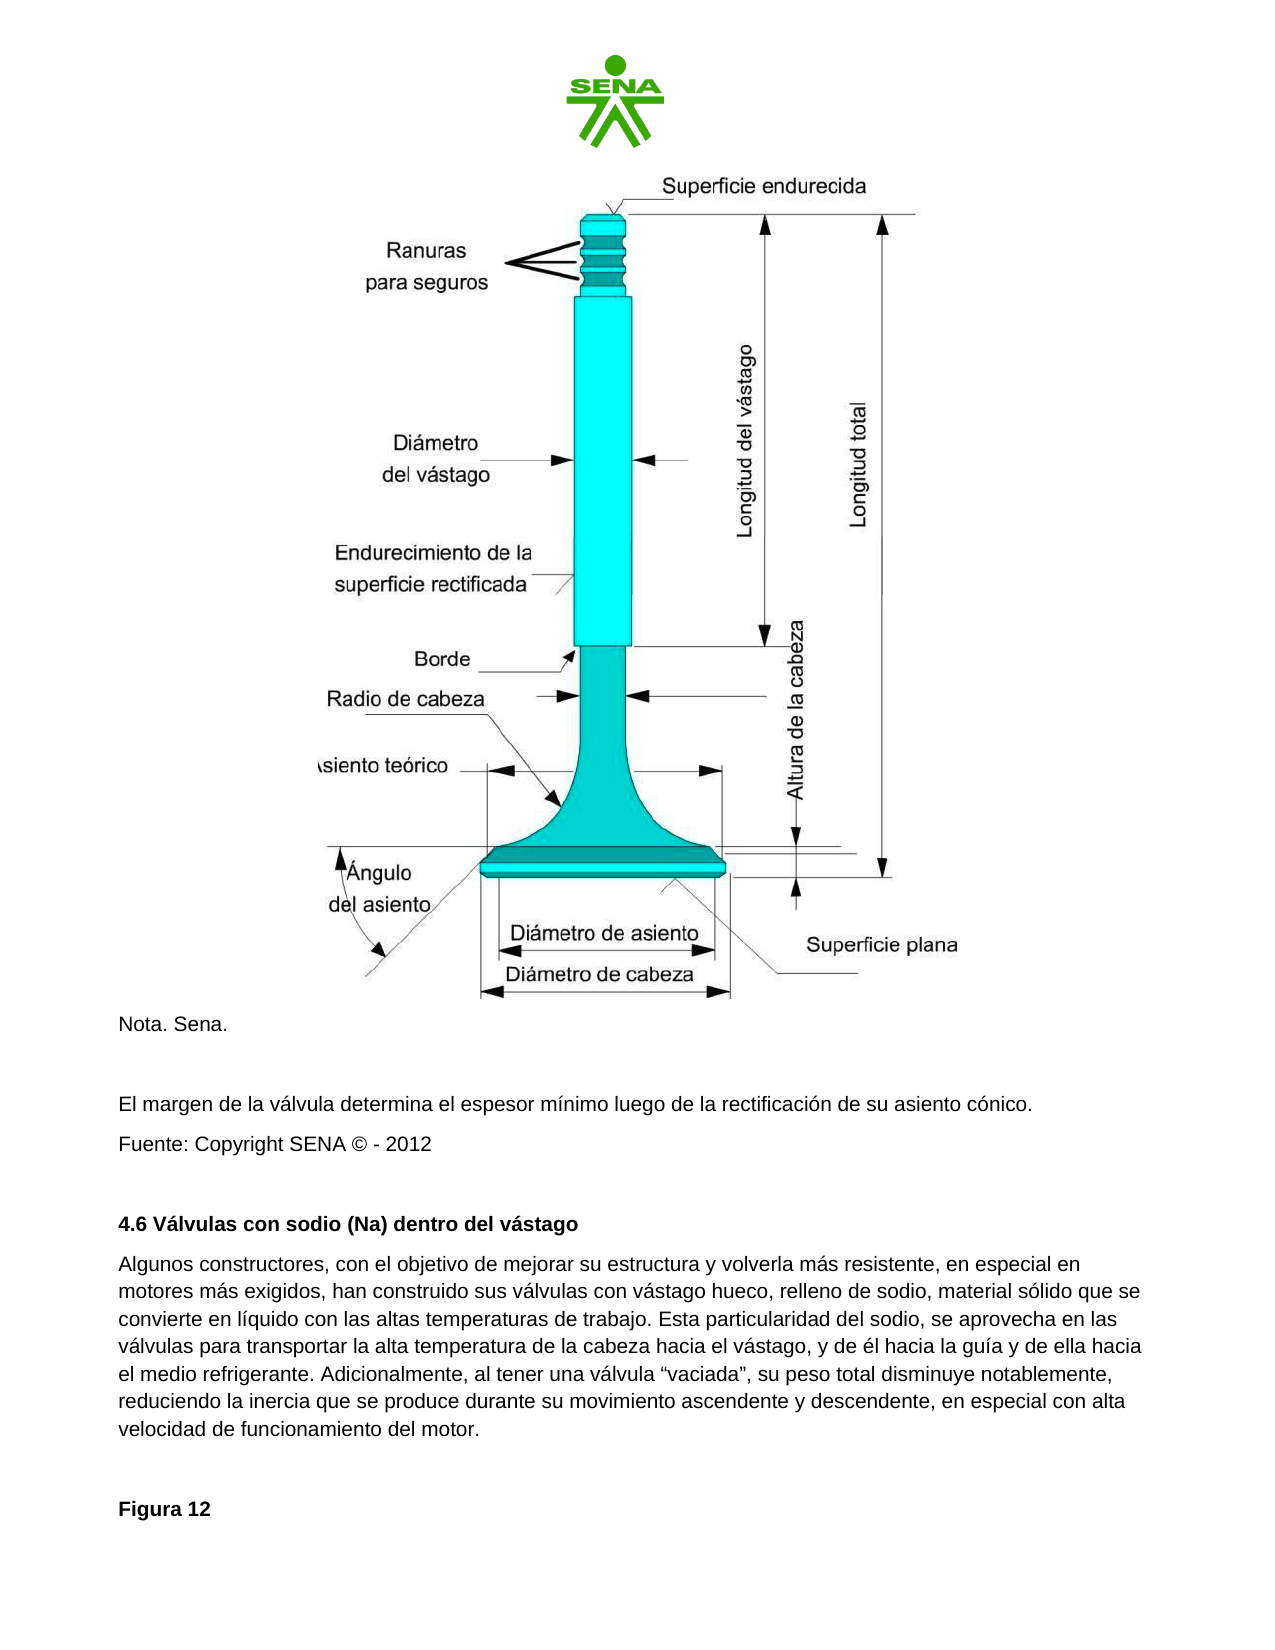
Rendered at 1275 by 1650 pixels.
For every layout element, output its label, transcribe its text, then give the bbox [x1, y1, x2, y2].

picture [566, 55, 664, 148]
picture [317, 177, 958, 999]
text Fuente: Copyright SENA © - 2012 [118, 1131, 1157, 1155]
text Nota. Sena. [118, 1011, 1157, 1035]
text Algunos constructores, con el objetivo de mejorar su estructura y volverla más resistente, en especial en motores más exigidos, han construido sus válvulas con vástago hueco, relleno de sodio, material sólido que se convierte en líquido con las altas temperaturas de trabajo. Esta particularidad del sodio, se aprovecha en las válvulas para transportar la alta temperatura de la cabeza hacia el vástago, y de él hacia la guía y de ella hacia el medio refrigerante. Adicionalmente, al tener una válvula “vaciada”, su peso total disminuye notablemente, reduciendo la inercia que se produce durante su movimiento ascendente y descendente, en especial con alta velocidad de funcionamiento del motor. [118, 1251, 1157, 1440]
text Figura 12 [118, 1496, 1157, 1520]
text 4.6 Válvulas con sodio (Na) dentro del vástago [118, 1211, 1157, 1235]
text El margen de la válvula determina el espesor mínimo luego de la rectificación de su asiento cónico. [118, 1091, 1157, 1115]
